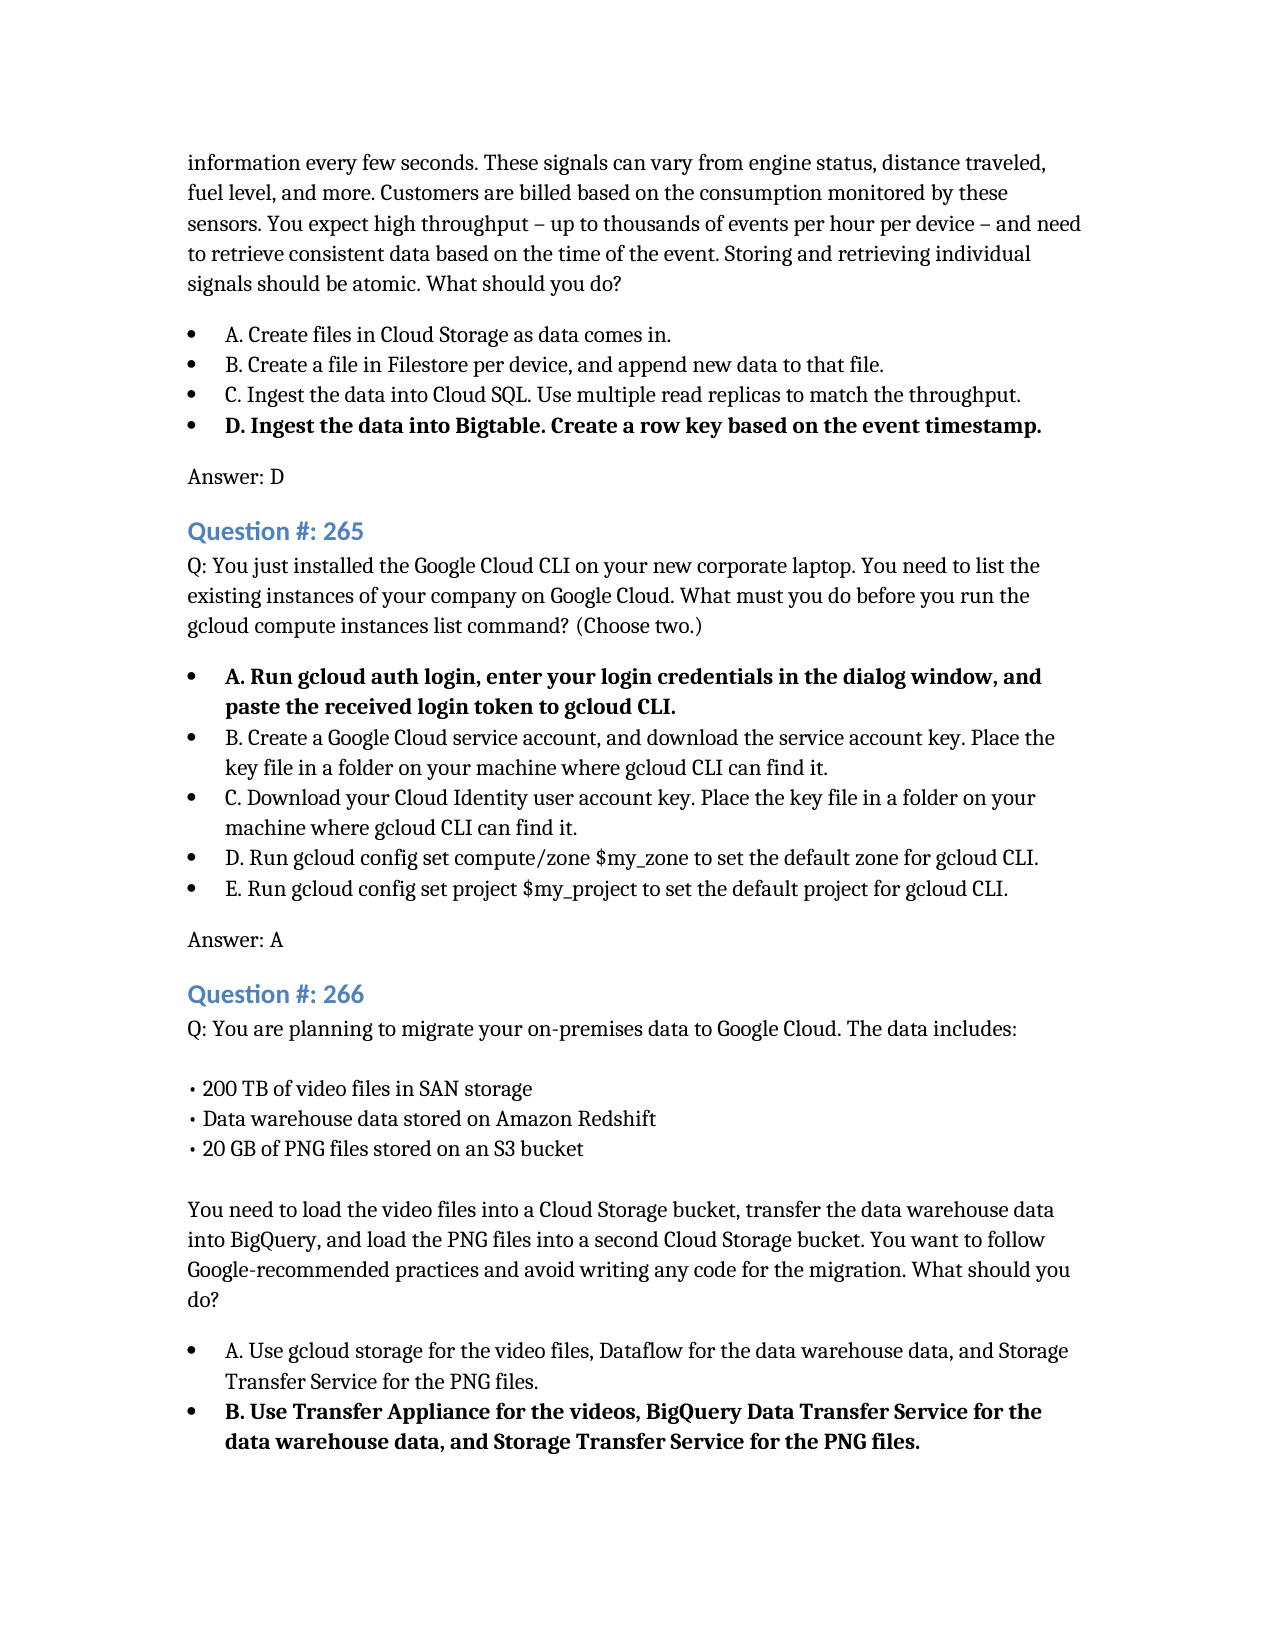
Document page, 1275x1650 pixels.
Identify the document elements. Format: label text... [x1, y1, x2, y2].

text Q: You are planning to migrate your on-premises data to Google Cloud. The data includes: • 200 TB of video files in SAN storage • Data warehouse data stored on Amazon Redshift • 20 GB of PNG files stored on an S3 bucket You need to load the video files into a Cloud Storage bucket, transfer the data warehouse data into BigQuery, and load the PNG files into a second Cloud Storage bucket. You want to follow Google-recommended practices and avoid writing any code for the migration. What should you do? [187, 1015, 1087, 1314]
list D. Ingest the data into Bigtable. Create a row key based on the event timestamp. [187, 412, 1087, 439]
subtitle Question #: 266 [187, 977, 1087, 1011]
list E. Run gcloud config set project $my_project to set the default project for gcloud CLI. [187, 875, 1087, 902]
list B. Create a file in Filestore per device, and append new data to that file. [187, 352, 1087, 378]
text Q: You just installed the Google Cloud CLI on your new corporate laptop. You need to list the existing instances of your company on Google Cloud. What must you do before you run the gcloud compute instances list command? (Choose two.) [187, 552, 1087, 639]
list B. Use Transfer Appliance for the videos, BigQuery Data Transfer Service for the data warehouse data, and Storage Transfer Service for the PNG files. [187, 1399, 1087, 1455]
list B. Create a Google Cloud service account, and download the service account key. Place the key file in a folder on your machine where gcloud CLI can find it. [187, 724, 1087, 781]
list A. Use gcloud storage for the video files, Dataflow for the data warehouse data, and Storage Transfer Service for the PNG files. [187, 1338, 1087, 1395]
list D. Run gcloud config set compute/zone $my_zone to set the default zone for gcloud CLI. [187, 845, 1087, 872]
list C. Ingest the data into Cloud SQL. Use multiple read replicas to match the throughput. [187, 382, 1087, 409]
subtitle Question #: 265 [187, 514, 1087, 548]
list C. Download your Cloud Identity user account key. Place the key file in a folder on your machine where gcloud CLI can find it. [187, 785, 1087, 841]
list A. Run gcloud auth login, enter your login credentials in the dialog window, and paste the received login token to gcloud CLI. [187, 664, 1087, 721]
text Answer: A [187, 926, 1087, 953]
text Answer: D [187, 463, 1087, 490]
list A. Create files in Cloud Storage as data comes in. [187, 322, 1087, 348]
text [187, 150, 1087, 297]
